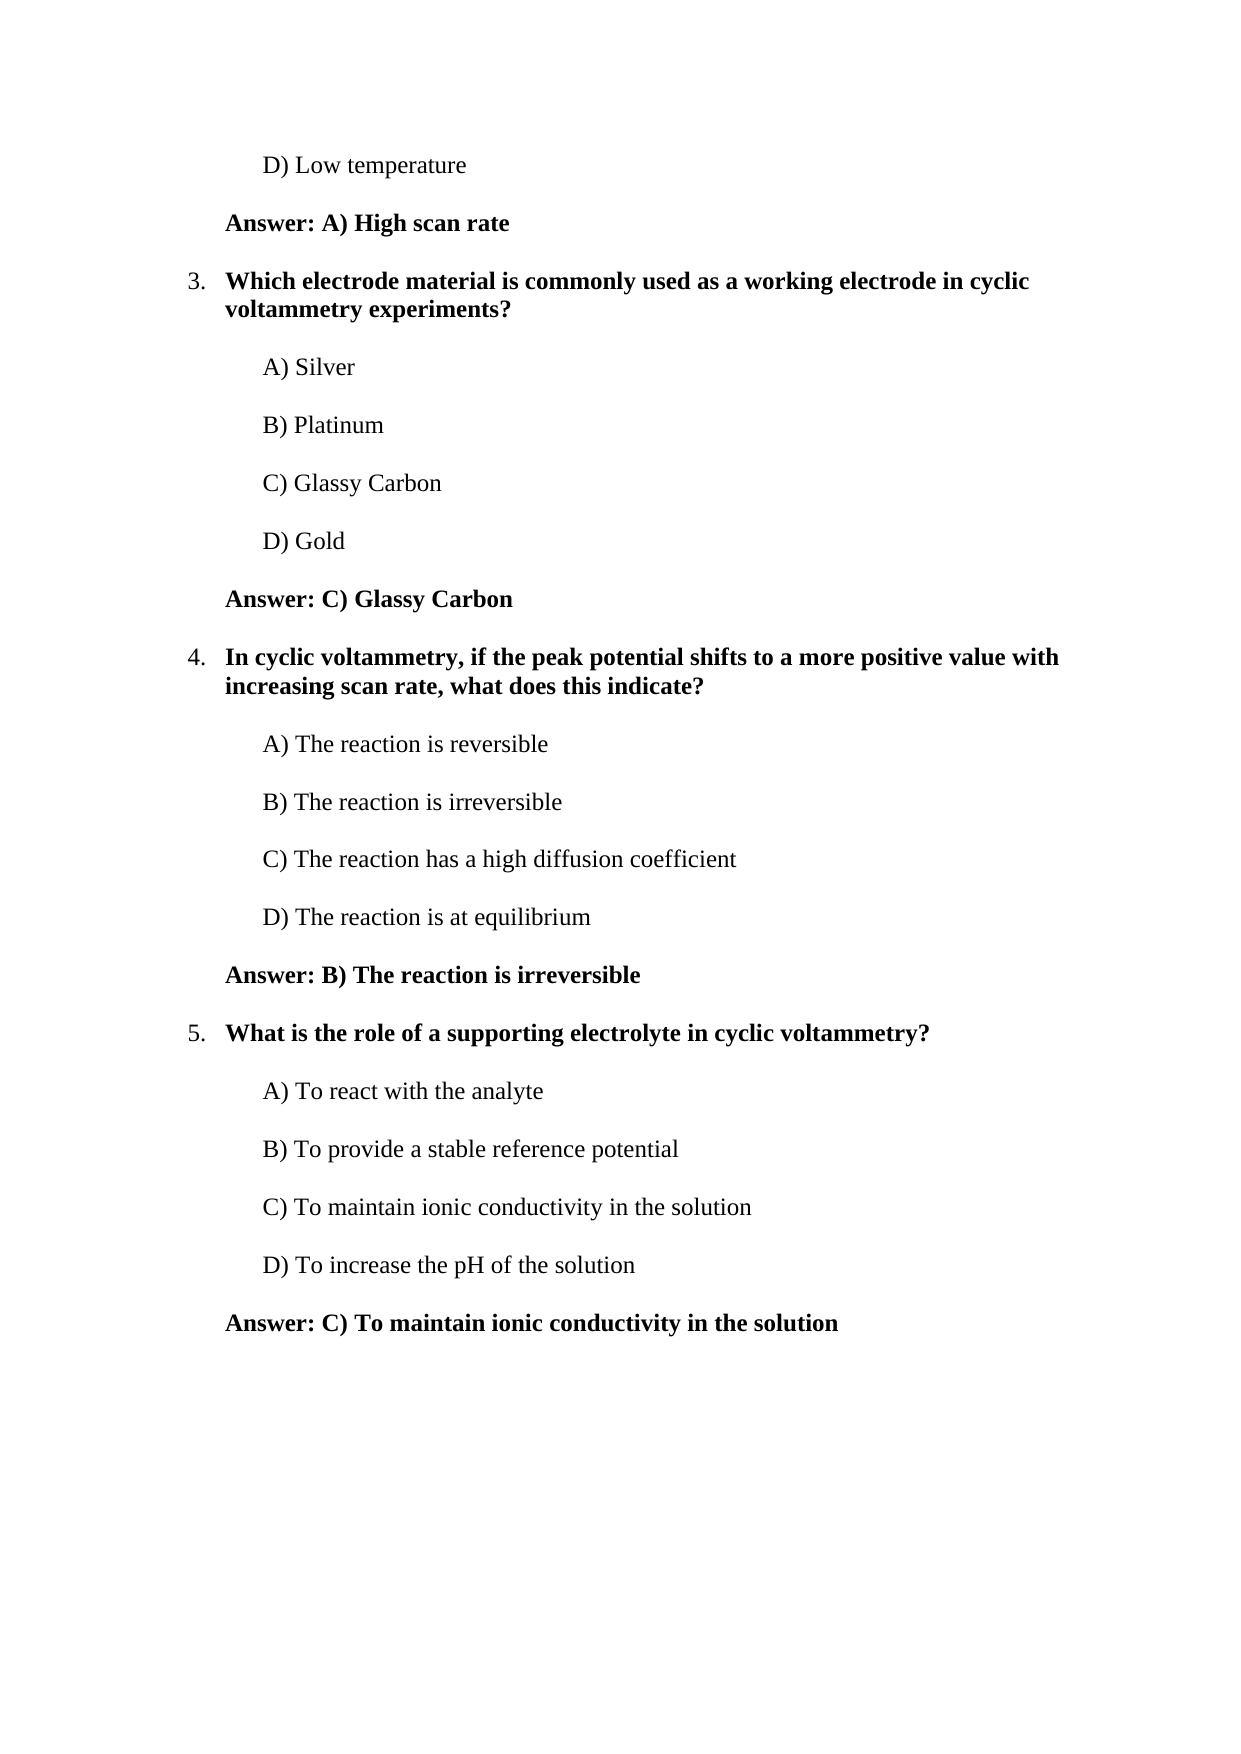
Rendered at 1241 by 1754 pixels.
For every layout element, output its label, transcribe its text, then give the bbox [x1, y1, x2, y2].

text B) To provide a stable reference potential [262, 1134, 1090, 1163]
text D) The reaction is at equilibrium [262, 902, 1090, 931]
text A) To react with the analyte [262, 1076, 1090, 1105]
text A) The reaction is reversible [262, 729, 1090, 757]
text A) Silver [262, 352, 1090, 381]
list What is the role of a supporting electrolyte in cyclic voltammetry? [187, 1018, 1090, 1047]
text C) To maintain ionic conductivity in the solution [262, 1192, 1090, 1221]
text B) The reaction is irreversible [262, 787, 1090, 815]
text Answer: A) High scan rate [225, 208, 1090, 237]
text C) Glassy Carbon [262, 468, 1090, 497]
text Answer: B) The reaction is irreversible [225, 960, 1090, 989]
list Which electrode material is commonly used as a working electrode in cyclic voltammetry experiments? [187, 266, 1090, 323]
text D) Low temperature [262, 150, 1090, 179]
list In cyclic voltammetry, if the peak potential shifts to a more positive value with increasing scan rate, what does this indicate? [187, 642, 1090, 699]
text B) Platinum [262, 410, 1090, 439]
text D) To increase the pH of the solution [262, 1250, 1090, 1279]
text Answer: C) To maintain ionic conductivity in the solution [225, 1308, 1090, 1337]
text D) Gold [262, 526, 1090, 555]
text Answer: C) Glassy Carbon [225, 584, 1090, 613]
text C) The reaction has a high diffusion coefficient [262, 844, 1090, 873]
